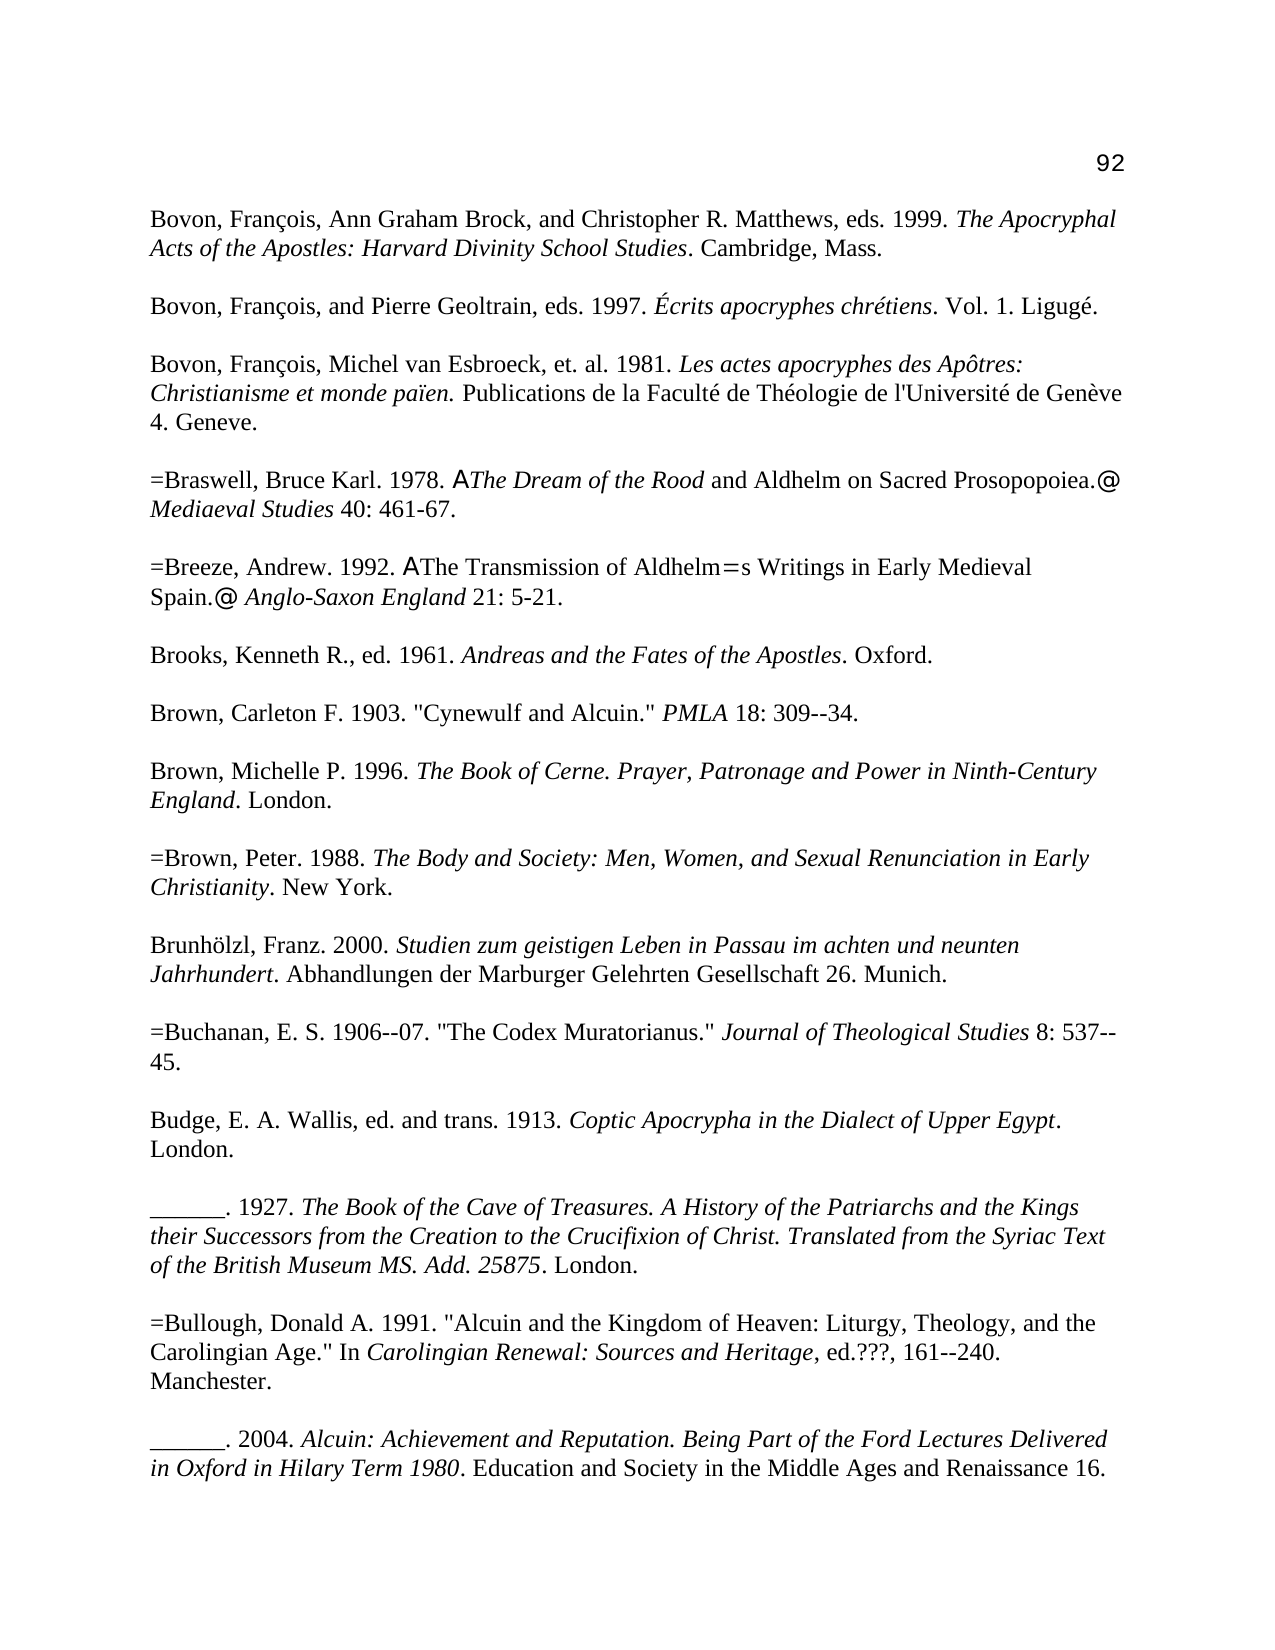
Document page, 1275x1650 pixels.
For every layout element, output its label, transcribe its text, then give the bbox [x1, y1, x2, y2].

text Bovon, François, and Pierre Geoltrain, eds. 1997. Écrits apocryphes chrétiens. Vol. 1. Ligugé. [150, 291, 1125, 320]
text Brunhölzl, Franz. 2000. Studien zum geistigen Leben in Passau im achten und neunten Jahrhundert. Abhandlungen der Marburger Gelehrten Gesellschaft 26. Munich. [150, 930, 1125, 988]
text =Bullough, Donald A. 1991. "Alcuin and the Kingdom of Heaven: Liturgy, Theology, and the Carolingian Age." In Carolingian Renewal: Sources and Heritage, ed.???, 161--240. Manchester. [150, 1308, 1125, 1395]
text Brown, Carleton F. 1903. "Cynewulf and Alcuin." PMLA 18: 309--34. [150, 698, 1125, 727]
text Bovon, François, Ann Graham Brock, and Christopher R. Matthews, eds. 1999. The Apocryphal Acts of the Apostles: Harvard Divinity School Studies. Cambridge, Mass. [150, 203, 1125, 262]
text =Braswell, Bruce Karl. 1978. The Dream of the Rood and Aldhelm on Sacred Prosopopoiea. Mediaeval Studies 40: 461-67. [150, 465, 1125, 523]
text Budge, E. A. Wallis, ed. and trans. 1913. Coptic Apocrypha in the Dialect of Upper Egypt. London. [150, 1104, 1125, 1163]
text ______. 1927. The Book of the Cave of Treasures. A History of the Patriarchs and the Kings their Successors from the Creation to the Crucifixion of Christ. Translated from the Syriac Text of the British Museum MS. Add. 25875. London. [150, 1192, 1125, 1279]
text =Buchanan, E. S. 1906--07. "The Codex Muratorianus." Journal of Theological Studies 8: 537--45. [150, 1017, 1125, 1075]
text =Brown, Peter. 1988. The Body and Society: Men, Women, and Sexual Renunciation in Early Christianity. New York. [150, 843, 1125, 901]
text Bovon, François, Michel van Esbroeck, et. al. 1981. Les actes apocryphes des Apôtres: Christianisme et monde païen. Publications de la Faculté de Théologie de l'Université de Genève 4. Geneve. [150, 349, 1125, 436]
text =Breeze, Andrew. 1992. The Transmission of Aldhelms Writings in Early Medieval Spain. Anglo-Saxon England 21: 5-21. [150, 552, 1125, 610]
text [150, 1424, 1125, 1482]
text Brown, Michelle P. 1996. The Book of Cerne. Prayer, Patronage and Power in Ninth-Century England. London. [150, 756, 1125, 814]
text Brooks, Kenneth R., ed. 1961. Andreas and the Fates of the Apostles. Oxford. [150, 639, 1125, 668]
